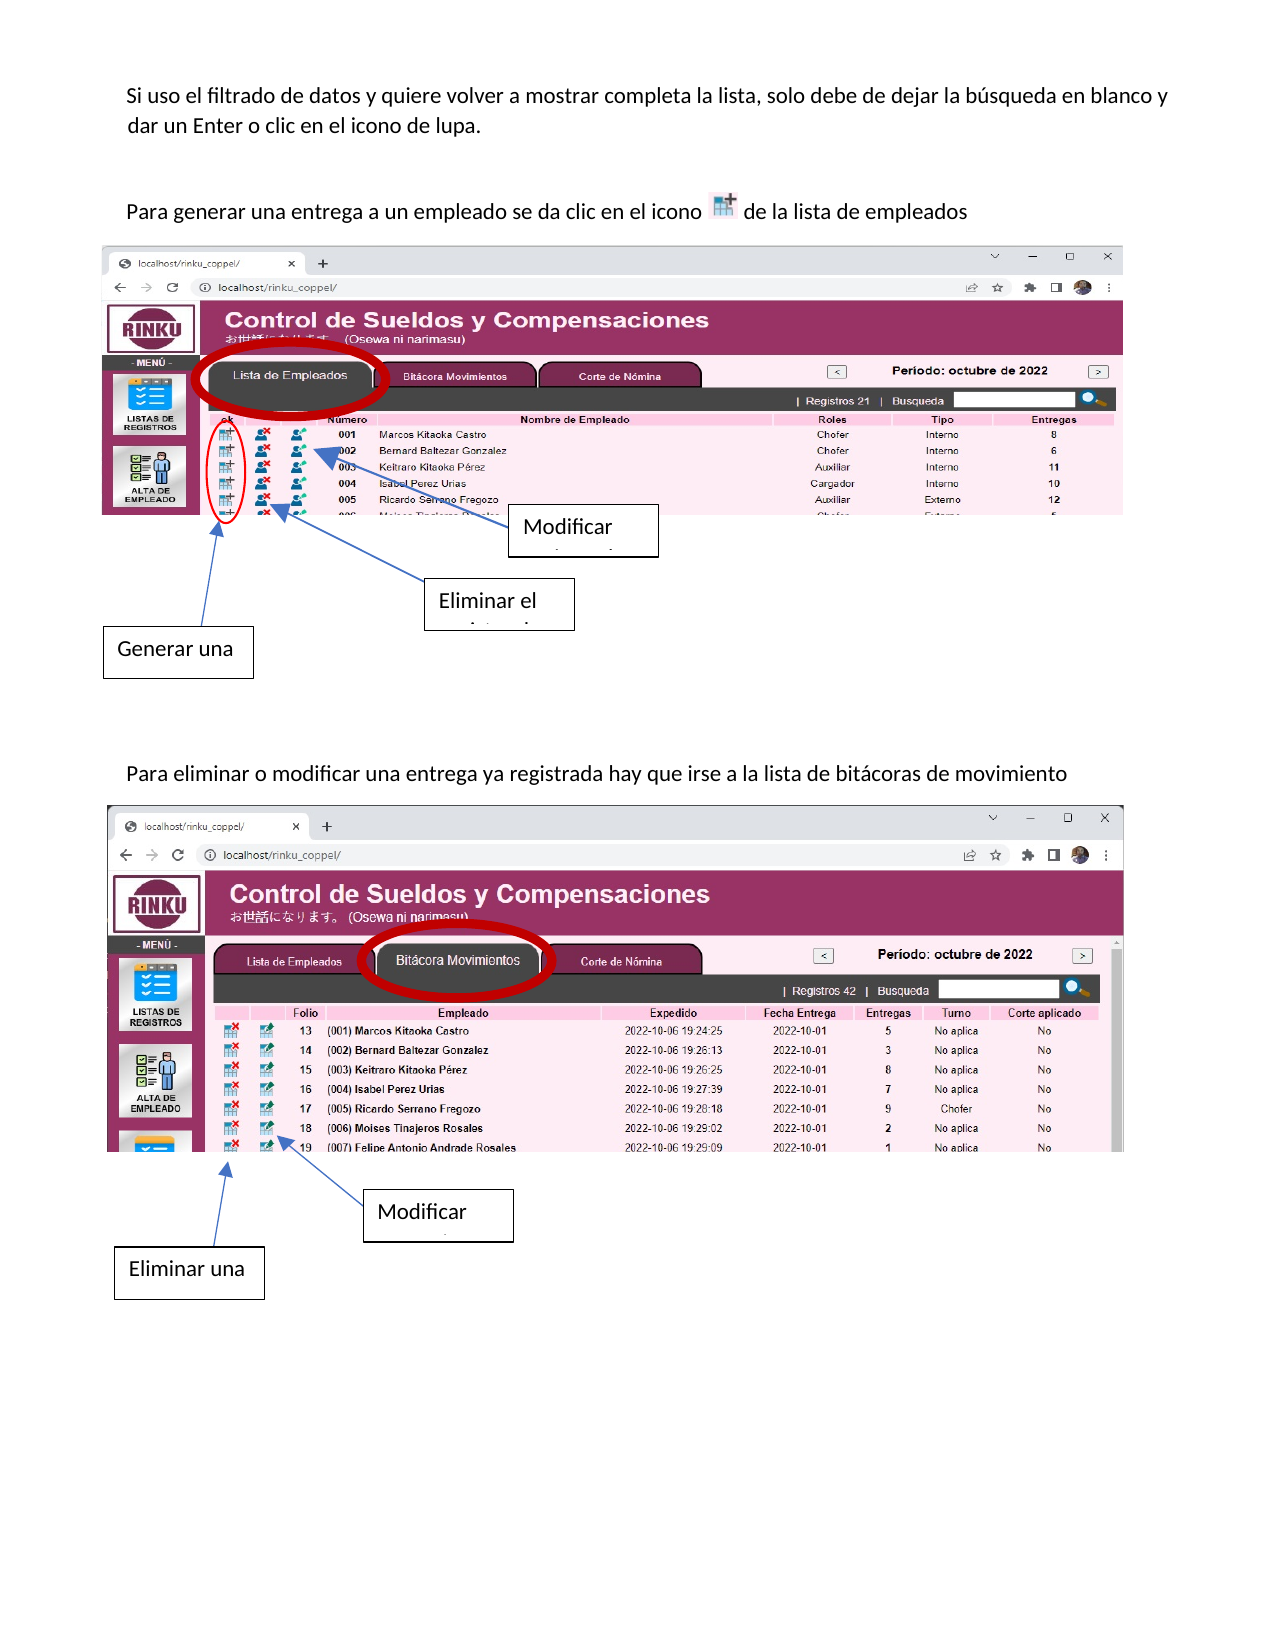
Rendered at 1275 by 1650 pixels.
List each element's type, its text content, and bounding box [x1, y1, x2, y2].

text Si uso el filtrado de datos y quiere volver a mostrar completa la lista, solo debe de dejar la búsqueda en blanco y dar un Enter o clic en el icono de lupa. [126, 81, 1173, 139]
picture [284, 1147, 294, 1152]
text Para generar una entrega a un empleado se da clic en el icono de la lista de empleados [126, 192, 1181, 225]
picture [107, 805, 1124, 1152]
text Para eliminar o modificar una entrega ya registrada hay que irse a la lista de bitácoras de movimiento [126, 759, 1181, 787]
picture [708, 192, 738, 219]
